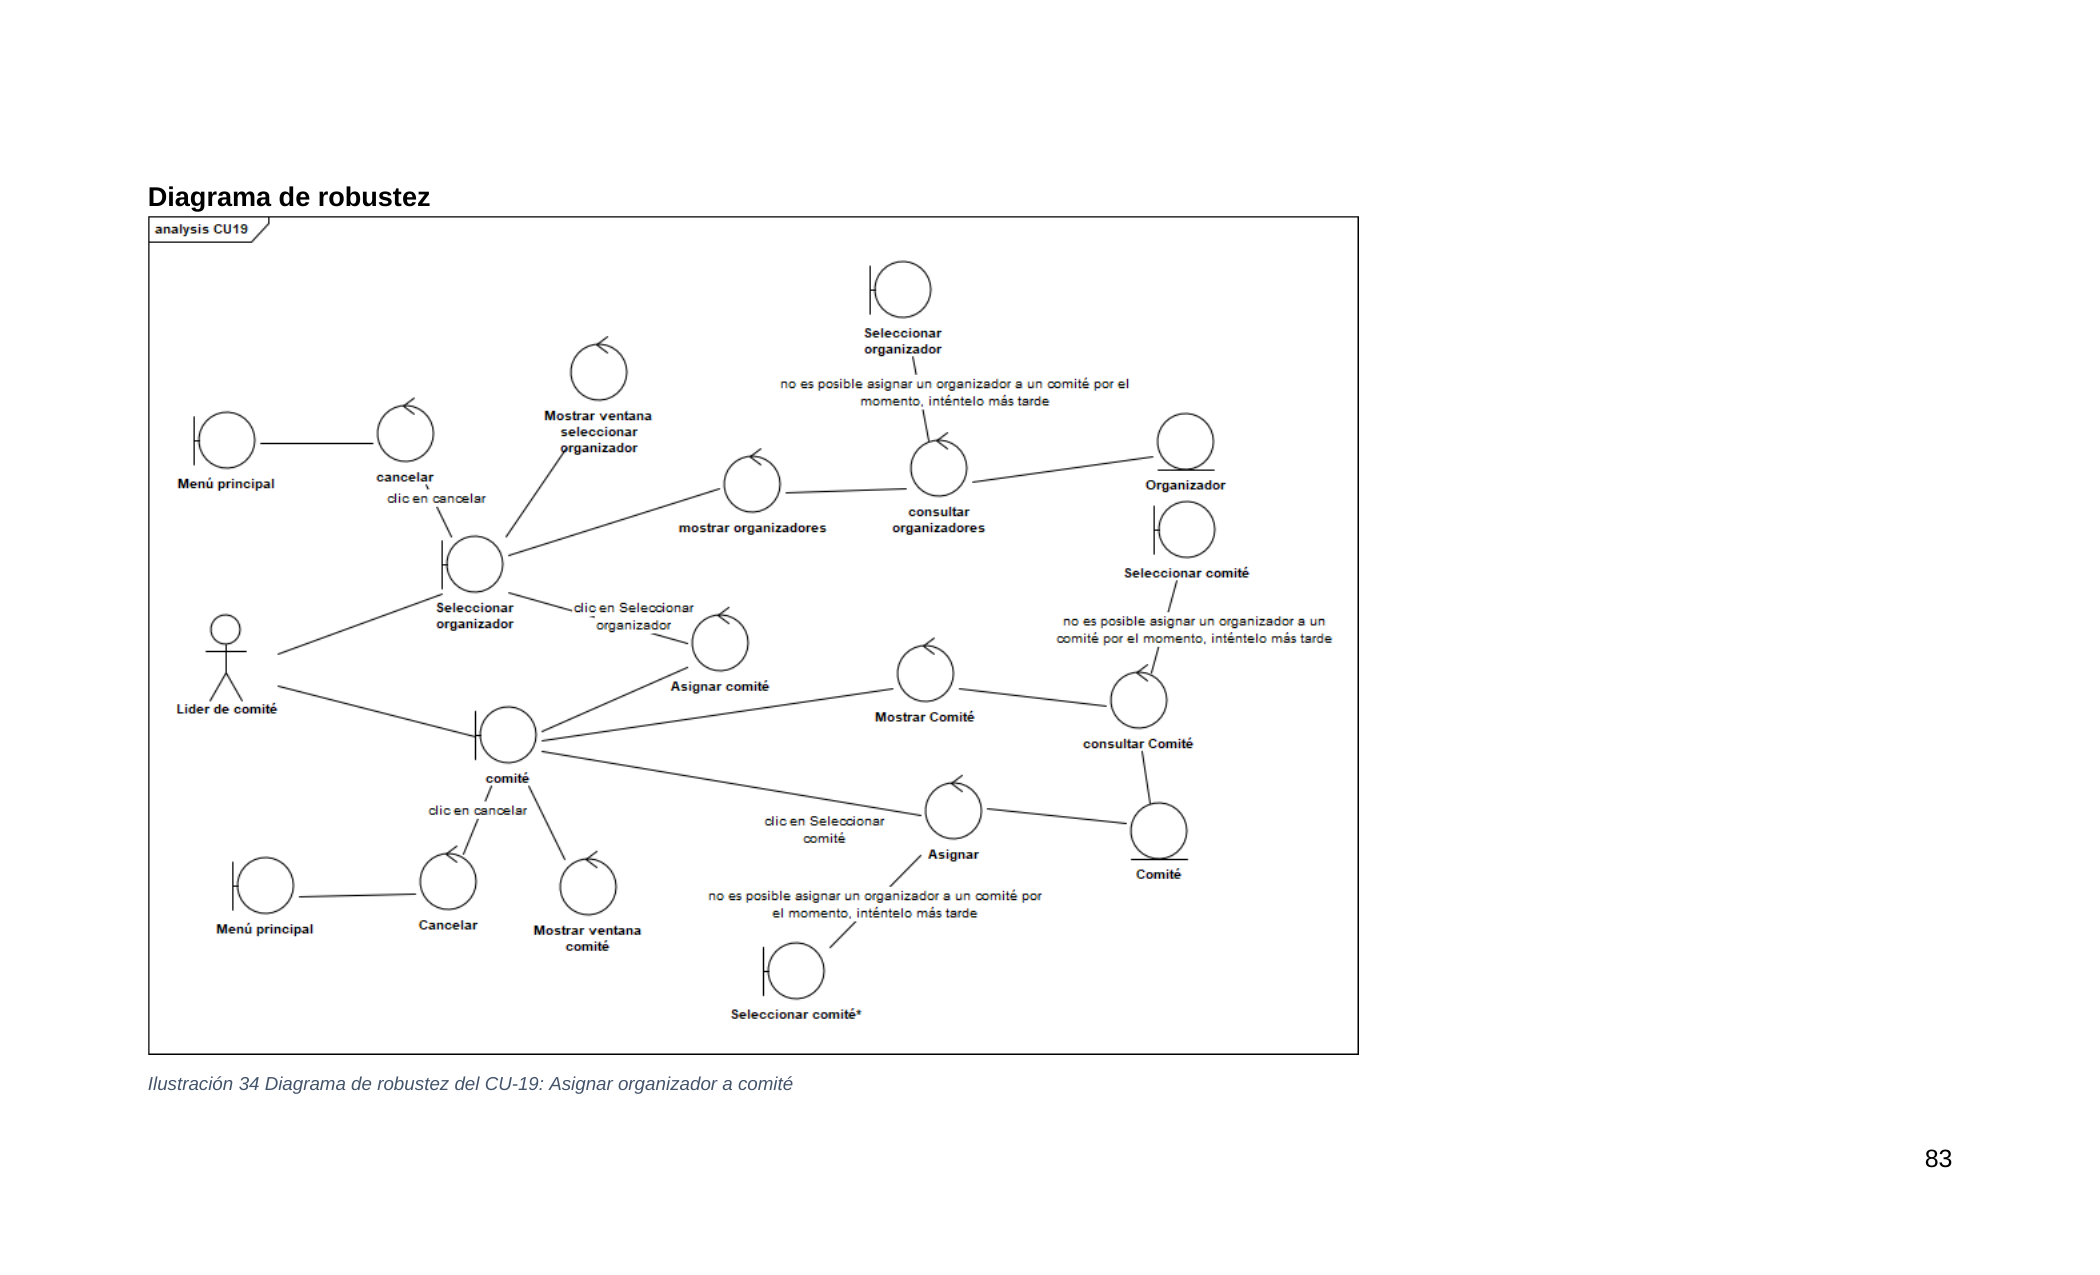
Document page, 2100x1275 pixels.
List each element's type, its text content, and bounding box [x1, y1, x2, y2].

picture [147, 215, 1359, 1055]
subtitle Diagrama de robustez [148, 181, 1952, 213]
